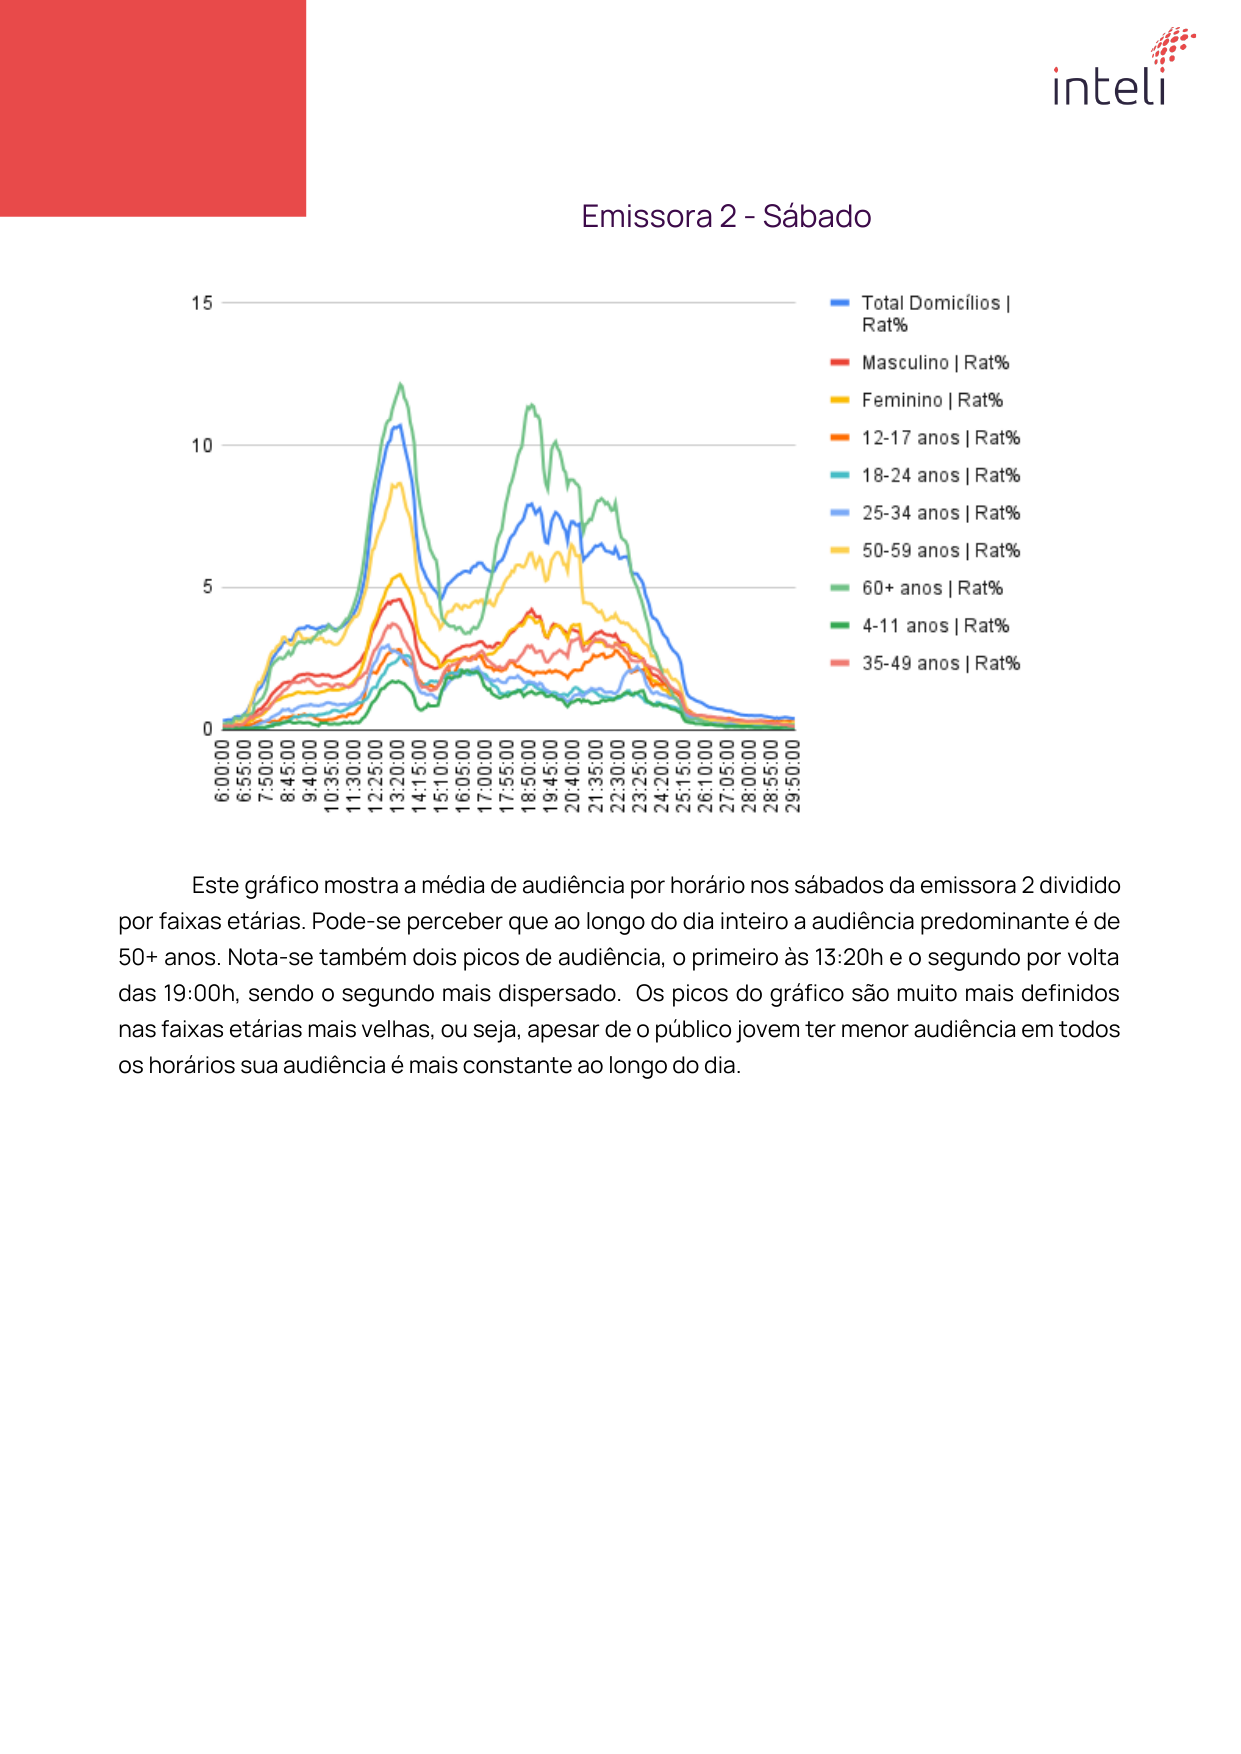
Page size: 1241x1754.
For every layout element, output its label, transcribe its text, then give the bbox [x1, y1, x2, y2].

picture [1054, 27, 1197, 105]
text Este gráfico mostra a média de audiência por horário nos sábados da emissora 2 dividido por faixas etárias. Pode-se perceber que ao longo do dia inteiro a audiência predominante é de 50+ anos. Nota-se também dois picos de audiência, o primeiro às 13:20h e o segundo por volta das 19:00h, sendo o segundo mais dispersado. Os picos do gráfico são muito mais definidos nas faixas etárias mais velhas, ou seja, apesar de o público jovem ter menor audiência em todos os horários sua audiência é mais constante ao longo do dia. [118, 869, 1122, 1081]
picture [0, 0, 307, 217]
text Emissora 2 - Sábado [118, 194, 1122, 237]
picture [151, 263, 1089, 844]
